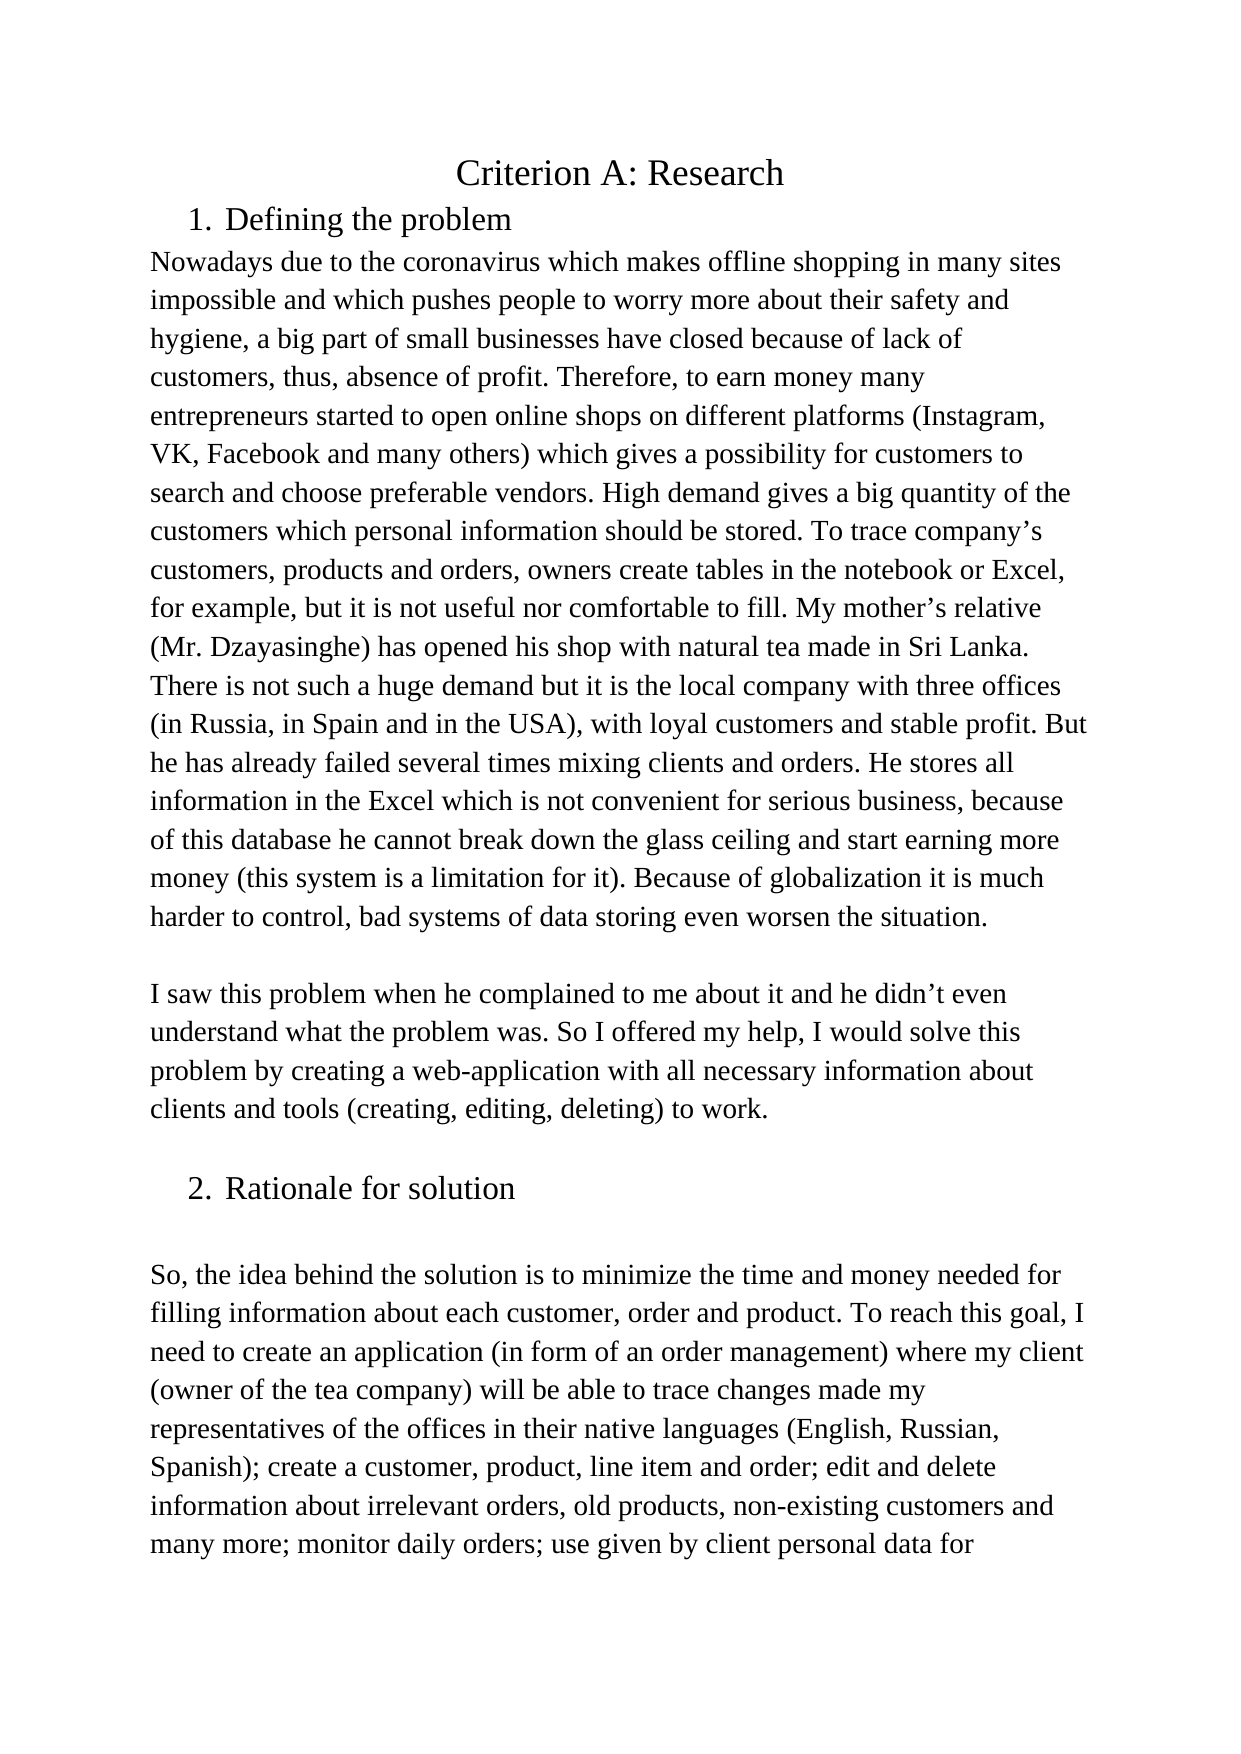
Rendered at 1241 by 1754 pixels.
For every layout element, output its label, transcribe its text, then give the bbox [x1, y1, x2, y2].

list Defining the problem [187, 199, 1090, 238]
text Criterion A: Research [150, 150, 1090, 193]
list Rationale for solution [187, 1169, 1090, 1207]
text Nowadays due to the coronavirus which makes offline shopping in many sites impossible and which pushes people to worry more about their safety and hygiene, a big part of small businesses have closed because of lack of customers, thus, absence of profit. Therefore, to earn money many entrepreneurs started to open online shops on different platforms (Instagram, VK, Facebook and many others) which gives a possibility for customers to search and choose preferable vendors. High demand gives a big quantity of the customers which personal information should be stored. To trace company’s customers, products and orders, owners create tables in the notebook or Excel, for example, but it is not useful nor comfortable to fill. My mother’s relative (Mr. Dzayasinghe) has opened his shop with natural tea made in Sri Lanka. There is not such a huge demand but it is the local company with three offices (in Russia, in Spain and in the USA), with loyal customers and stable profit. But he has already failed several times mixing clients and orders. He stores all information in the Excel which is not convenient for serious business, because of this database he cannot break down the glass ceiling and start earning more money (this system is a limitation for it). Because of globalization it is much harder to control, bad systems of data storing even worsen the situation. [150, 244, 1090, 932]
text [150, 1257, 1090, 1560]
text I saw this problem when he complained to me about it and he didn’t even understand what the problem was. So I offered my help, I would solve this problem by creating a web-application with all necessary information about clients and tools (creating, editing, deleting) to work. [150, 976, 1090, 1125]
